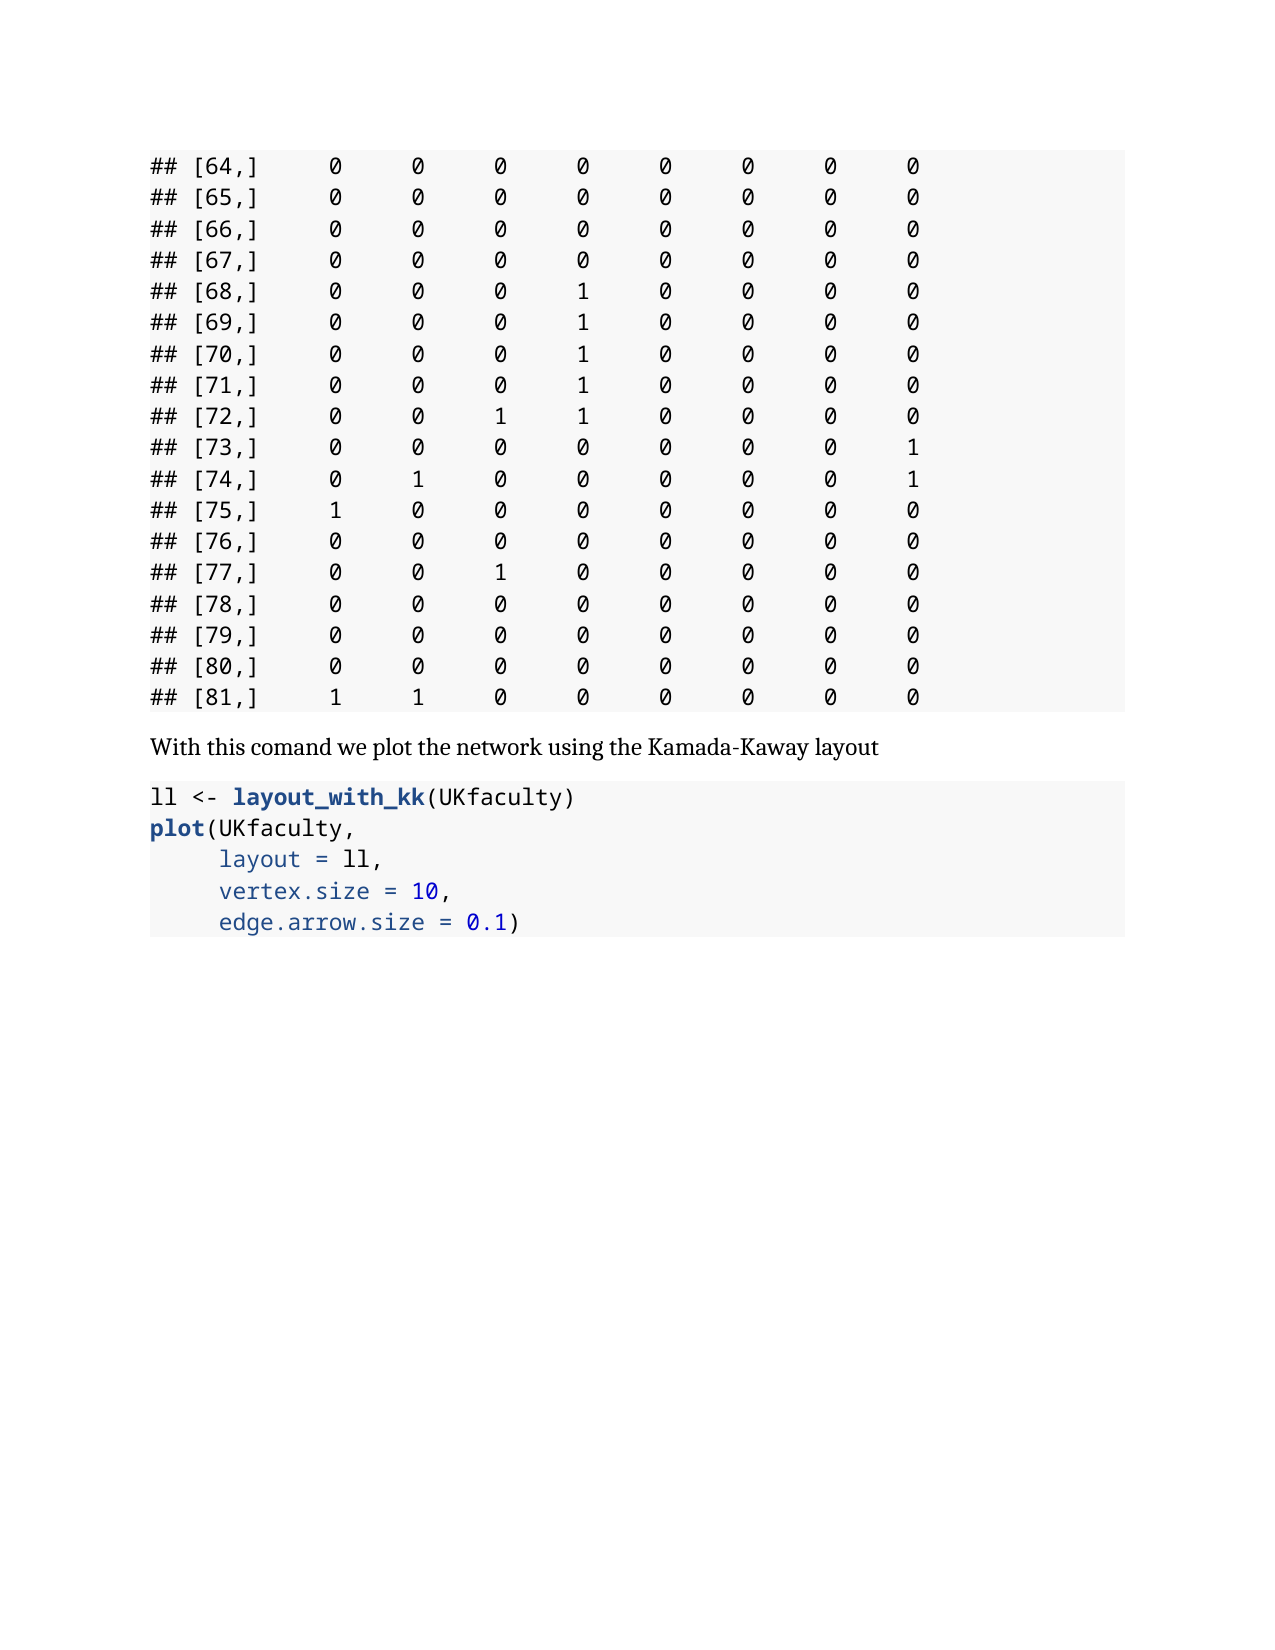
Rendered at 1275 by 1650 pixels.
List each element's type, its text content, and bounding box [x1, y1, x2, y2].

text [150, 150, 1125, 712]
text With this comand we plot the network using the Kamada-Kaway layout [150, 733, 1125, 762]
text ll <- layout_with_kk(UKfaculty) plot(UKfaculty, layout = ll, vertex.size = 10, edge.arrow.size = 0.1) [150, 781, 1125, 937]
